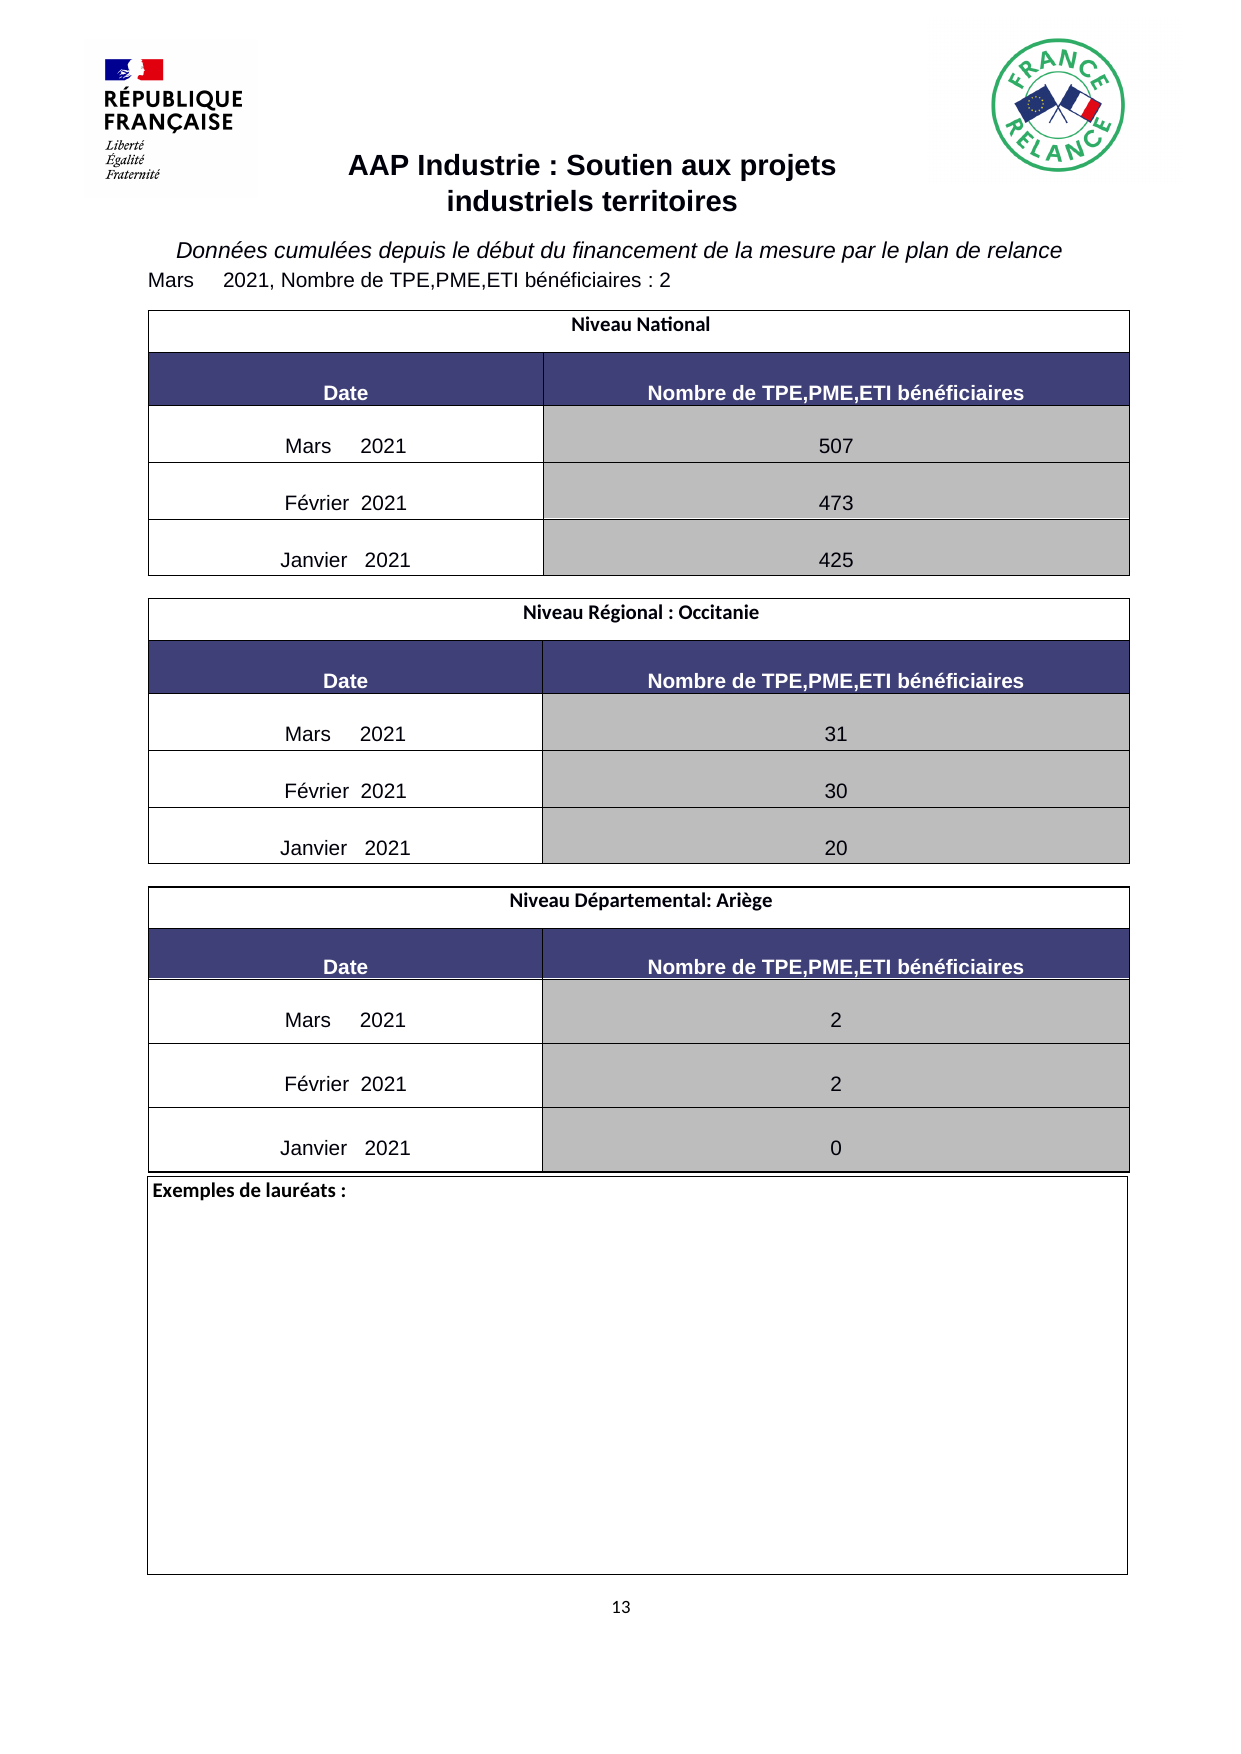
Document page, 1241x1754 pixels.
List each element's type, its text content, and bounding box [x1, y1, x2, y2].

table_cell Nombre de TPE,PME,ETI bénéficiaires [543, 641, 1129, 693]
table_cell Mars 2021 [149, 406, 543, 462]
text AAP Industrie : Soutien aux projets industriels territoires [148, 148, 1093, 217]
table_cell Février 2021 [149, 751, 542, 807]
table_cell 2 [543, 980, 1129, 1043]
table_header Niveau Régional : Occitanie [149, 599, 1129, 640]
table_header Niveau Départemental: Ariège [149, 888, 1129, 928]
text Mars 2021, Nombre de TPE,PME,ETI bénéficiaires : 2 [148, 268, 1093, 292]
table_cell Nombre de TPE,PME,ETI bénéficiaires [544, 353, 1129, 405]
picture [926, 17, 1182, 185]
table_cell 31 [543, 694, 1129, 750]
table_cell 0 [543, 1108, 1129, 1171]
table_cell 30 [543, 751, 1129, 807]
table_cell Date [149, 641, 542, 693]
table_header Niveau National [149, 311, 1129, 352]
table_cell Date [149, 353, 543, 405]
table_cell 2 [543, 1044, 1129, 1107]
table_cell Janvier 2021 [149, 1108, 542, 1171]
table_cell Février 2021 [149, 463, 543, 518]
table_cell Février 2021 [149, 1044, 542, 1107]
table_cell Nombre de TPE,PME,ETI bénéficiaires [543, 929, 1129, 978]
table_cell Janvier 2021 [149, 808, 542, 863]
text Données cumulées depuis le début du financement de la mesure par le plan de relance [148, 237, 1093, 263]
table_cell Janvier 2021 [149, 520, 543, 575]
table_cell 473 [544, 463, 1129, 518]
table_cell 507 [544, 406, 1129, 462]
picture [84, 39, 258, 197]
table_cell 20 [543, 808, 1129, 863]
table_cell Mars 2021 [149, 694, 542, 750]
table_cell Date [149, 929, 542, 978]
table_cell 425 [544, 520, 1129, 575]
table_cell Mars 2021 [149, 980, 542, 1043]
